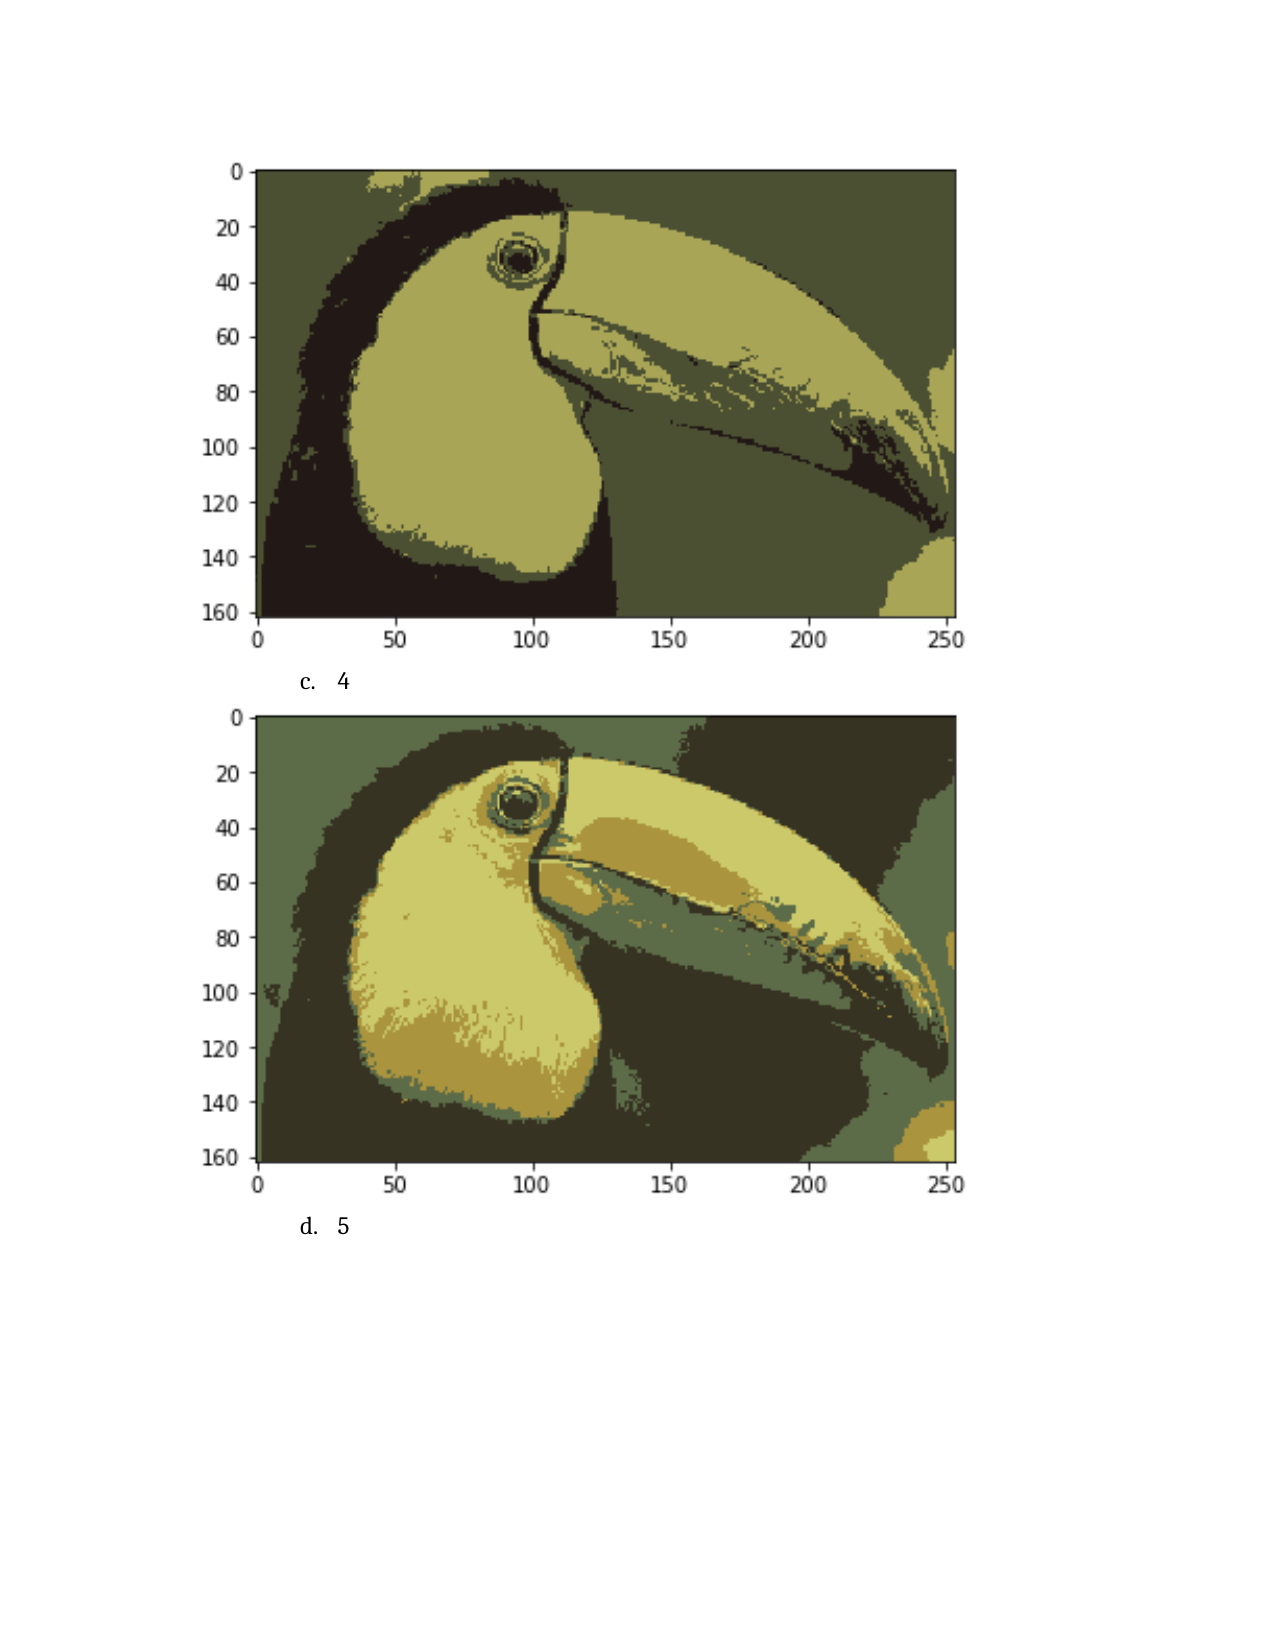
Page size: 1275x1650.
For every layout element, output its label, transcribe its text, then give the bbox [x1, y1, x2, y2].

list 5 [300, 1212, 1087, 1241]
picture [187, 150, 980, 667]
picture [187, 695, 980, 1212]
list 4 [300, 667, 1087, 695]
